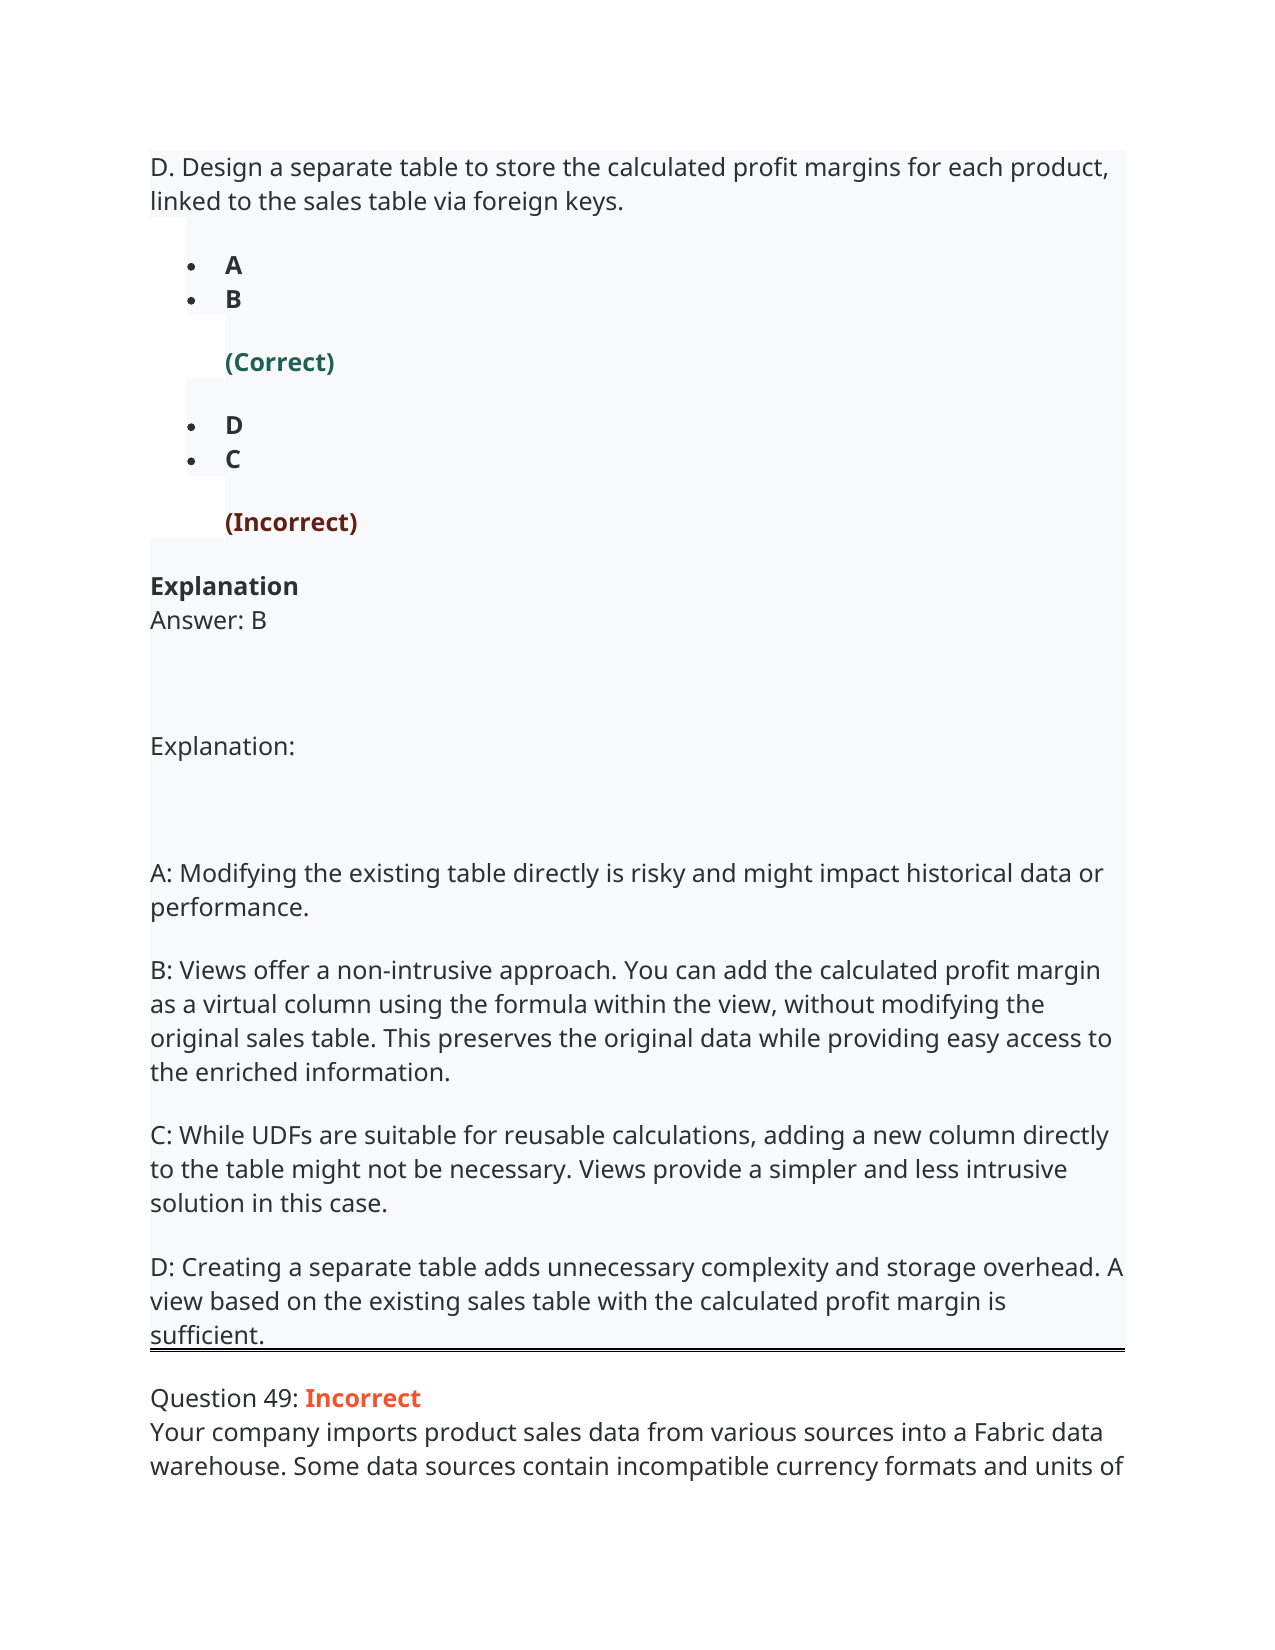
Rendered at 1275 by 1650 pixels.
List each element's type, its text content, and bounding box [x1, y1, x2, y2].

text (Incorrect) [225, 505, 1125, 539]
text Question 49: Incorrect [150, 1381, 1125, 1415]
text Explanation: [150, 729, 1125, 763]
text A: Modifying the existing table directly is risky and might impact historical data or performance. [150, 855, 1125, 923]
text D. Design a separate table to store the calculated profit margins for each product, linked to the sales table via foreign keys. [150, 150, 1125, 218]
list C [187, 442, 1125, 476]
text B: Views offer a non-intrusive approach. You can add the calculated profit margin as a virtual column using the formula within the view, without modifying the original sales table. This preserves the original data while providing easy access to the enriched information. [150, 953, 1125, 1089]
text D: Creating a separate table adds unnecessary complexity and storage overhead. A view based on the existing sales table with the calculated profit margin is sufficient. [150, 1249, 1125, 1348]
text (Correct) [225, 344, 1125, 379]
list A [187, 247, 1125, 281]
text Explanation [150, 568, 1125, 602]
list D [187, 408, 1125, 442]
text Answer: B [150, 602, 1125, 636]
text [150, 1415, 1125, 1483]
list B [187, 281, 1125, 315]
text C: While UDFs are suitable for reusable calculations, adding a new column directly to the table might not be necessary. Views provide a simpler and less intrusive solution in this case. [150, 1118, 1125, 1220]
